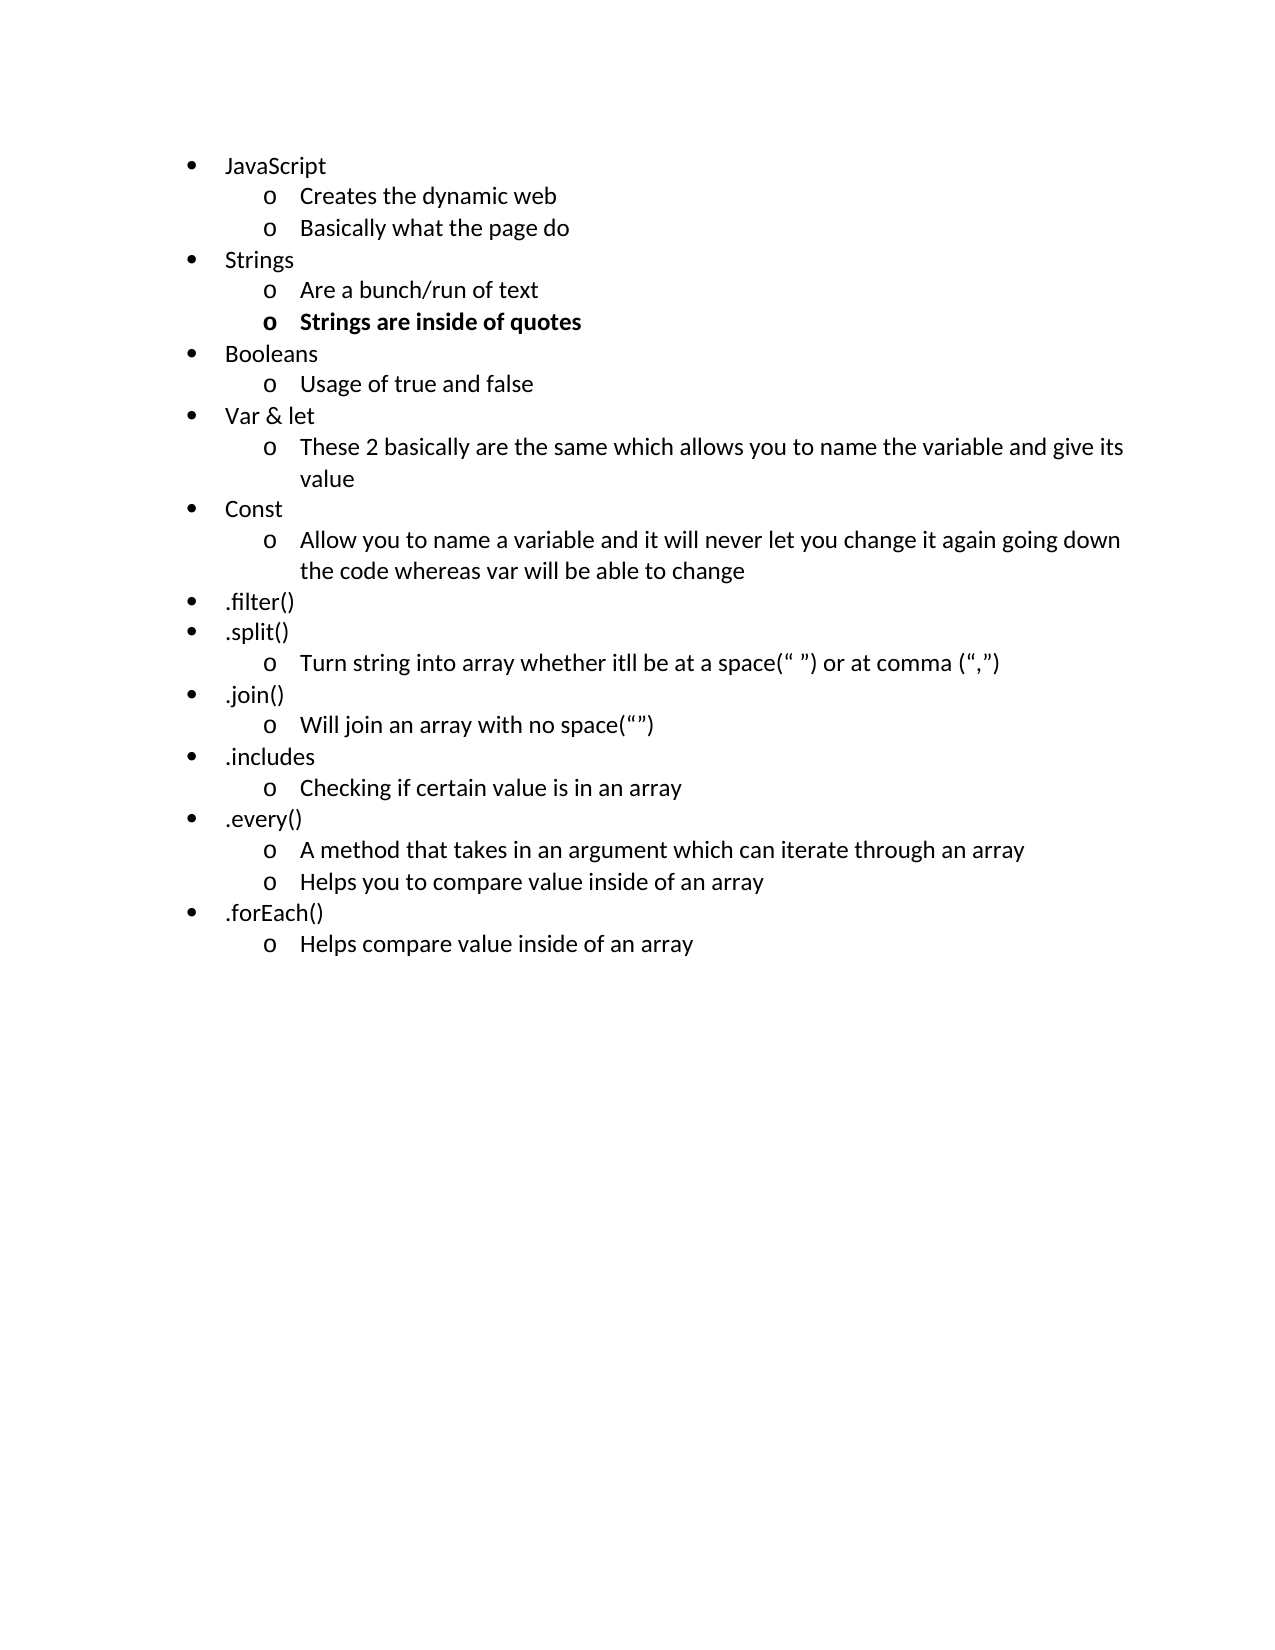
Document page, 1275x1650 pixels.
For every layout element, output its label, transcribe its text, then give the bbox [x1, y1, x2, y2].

list Will join an array with no space(“”) [262, 709, 1125, 741]
list Var & let [187, 400, 1125, 431]
list Strings [187, 244, 1125, 274]
list Checking if certain value is in an array [262, 772, 1125, 803]
list Turn string into array whether itll be at a space(“ ”) or at comma (“,”) [262, 647, 1125, 679]
list Usage of true and false [262, 369, 1125, 400]
list These 2 basically are the same which allows you to name the variable and give its value [262, 431, 1125, 493]
list Creates the dynamic web [262, 181, 1125, 212]
list Const [187, 493, 1125, 524]
list Booleans [187, 338, 1125, 369]
list Are a bunch/run of text [262, 274, 1125, 306]
list Helps compare value inside of an array [262, 928, 1125, 960]
list .join() [187, 679, 1125, 709]
list A method that takes in an argument which can iterate through an array [262, 834, 1125, 866]
list Strings are inside of quotes [262, 306, 1125, 338]
list Basically what the page do [262, 212, 1125, 244]
list .every() [187, 803, 1125, 834]
list .filter() [187, 586, 1125, 617]
list JavaScript [187, 150, 1125, 181]
list Helps you to compare value inside of an array [262, 866, 1125, 897]
list Allow you to name a variable and it will never let you change it again going down the code whereas var will be able to change [262, 524, 1125, 586]
list .includes [187, 741, 1125, 772]
list .forEach() [187, 897, 1125, 928]
list .split() [187, 617, 1125, 647]
